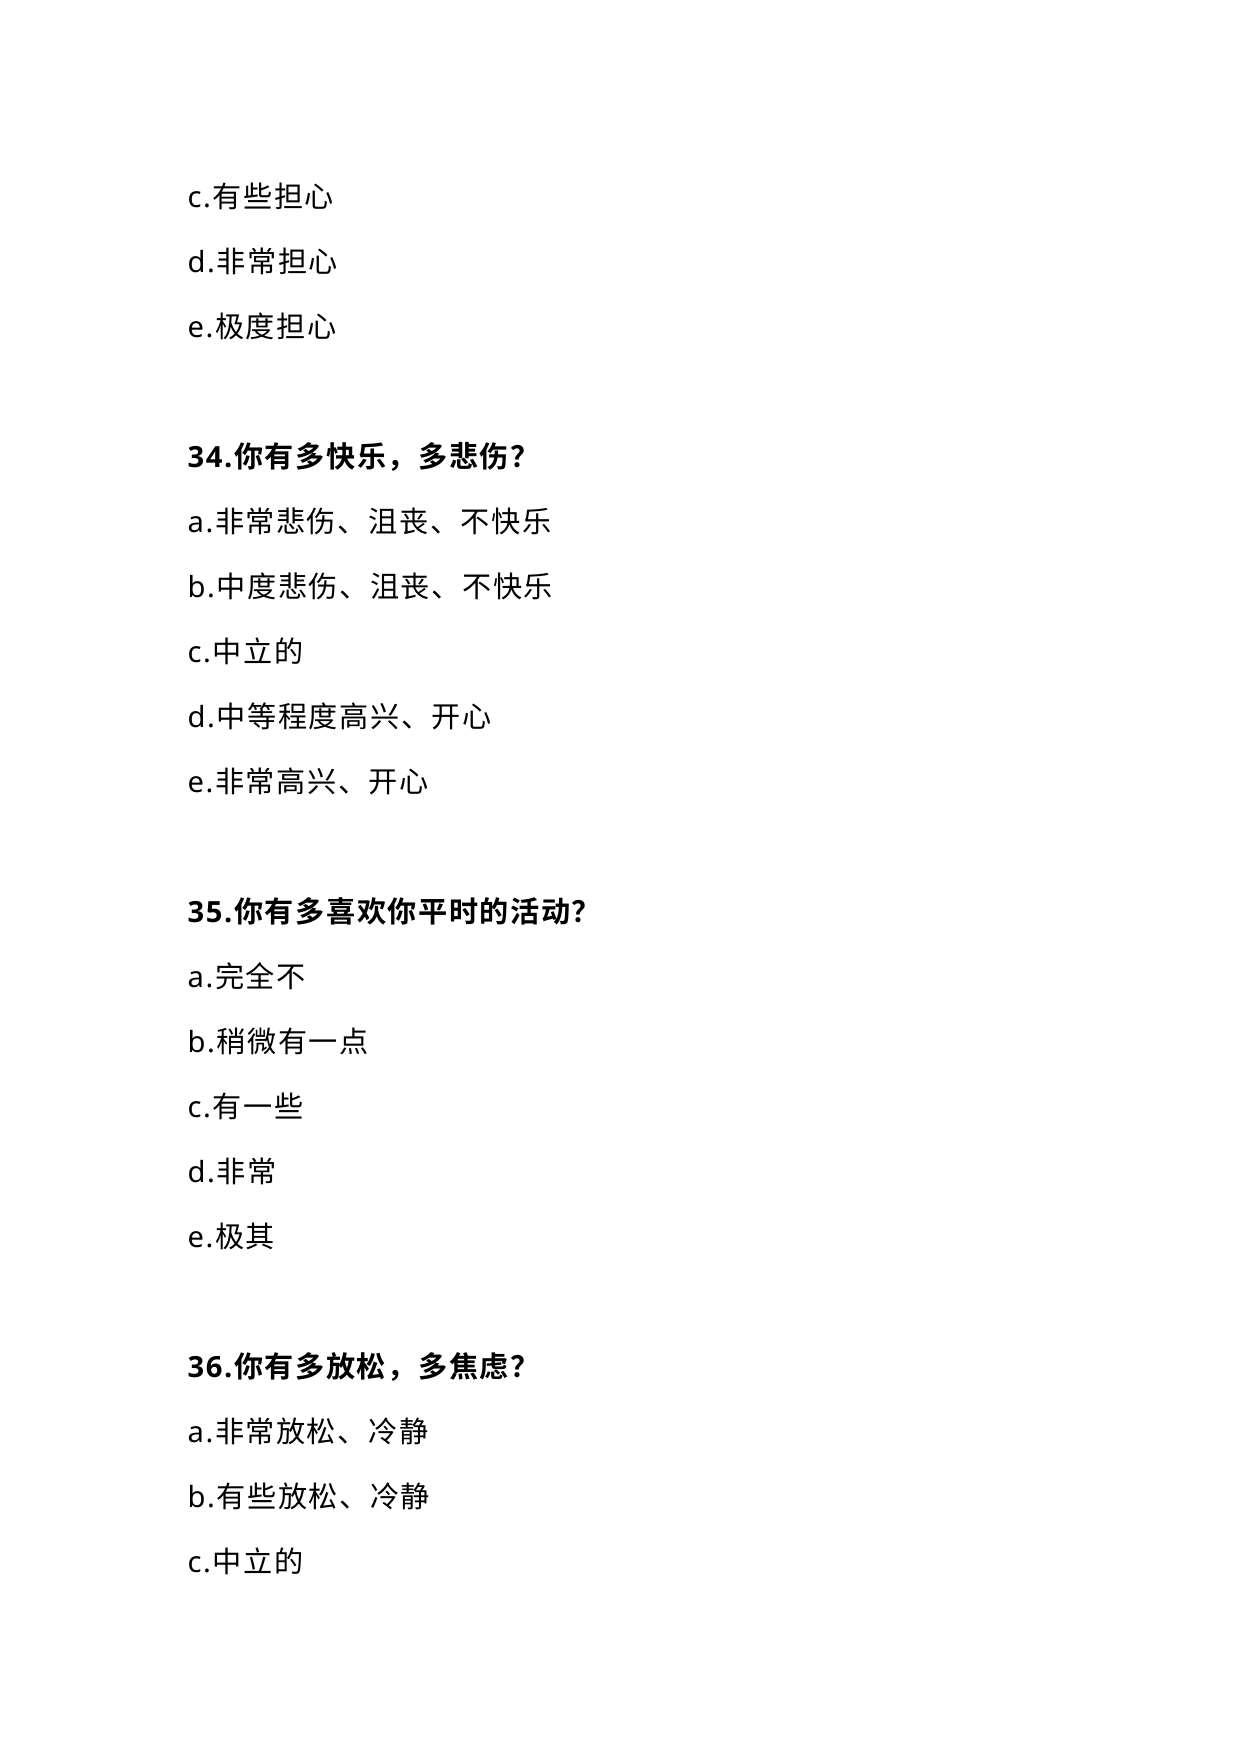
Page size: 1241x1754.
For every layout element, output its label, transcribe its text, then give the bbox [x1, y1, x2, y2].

list e.极其 [187, 1202, 1053, 1267]
list c.有一些 [187, 1072, 1053, 1137]
list e.非常高兴、开心 [187, 747, 1053, 812]
list d.非常担心 [187, 227, 1053, 292]
list a.非常悲伤、沮丧、不快乐 [187, 487, 1053, 552]
list e.极度担心 [187, 292, 1053, 357]
list a.非常放松、冷静 [187, 1397, 1053, 1462]
list 35.你有多喜欢你平时的活动？ [187, 877, 1053, 942]
list a.完全不 [187, 942, 1053, 1007]
list 36.你有多放松，多焦虑？ [187, 1332, 1053, 1397]
list c.中立的 [187, 617, 1053, 682]
list b.有些放松、冷静 [187, 1462, 1053, 1527]
list d.中等程度高兴、开心 [187, 682, 1053, 747]
list d.非常 [187, 1137, 1053, 1202]
list c.中立的 [187, 1527, 1053, 1592]
list b.稍微有一点 [187, 1007, 1053, 1072]
list b.中度悲伤、沮丧、不快乐 [187, 552, 1053, 617]
list 34.你有多快乐，多悲伤？ [187, 422, 1053, 487]
list c.有些担心 [187, 162, 1053, 227]
